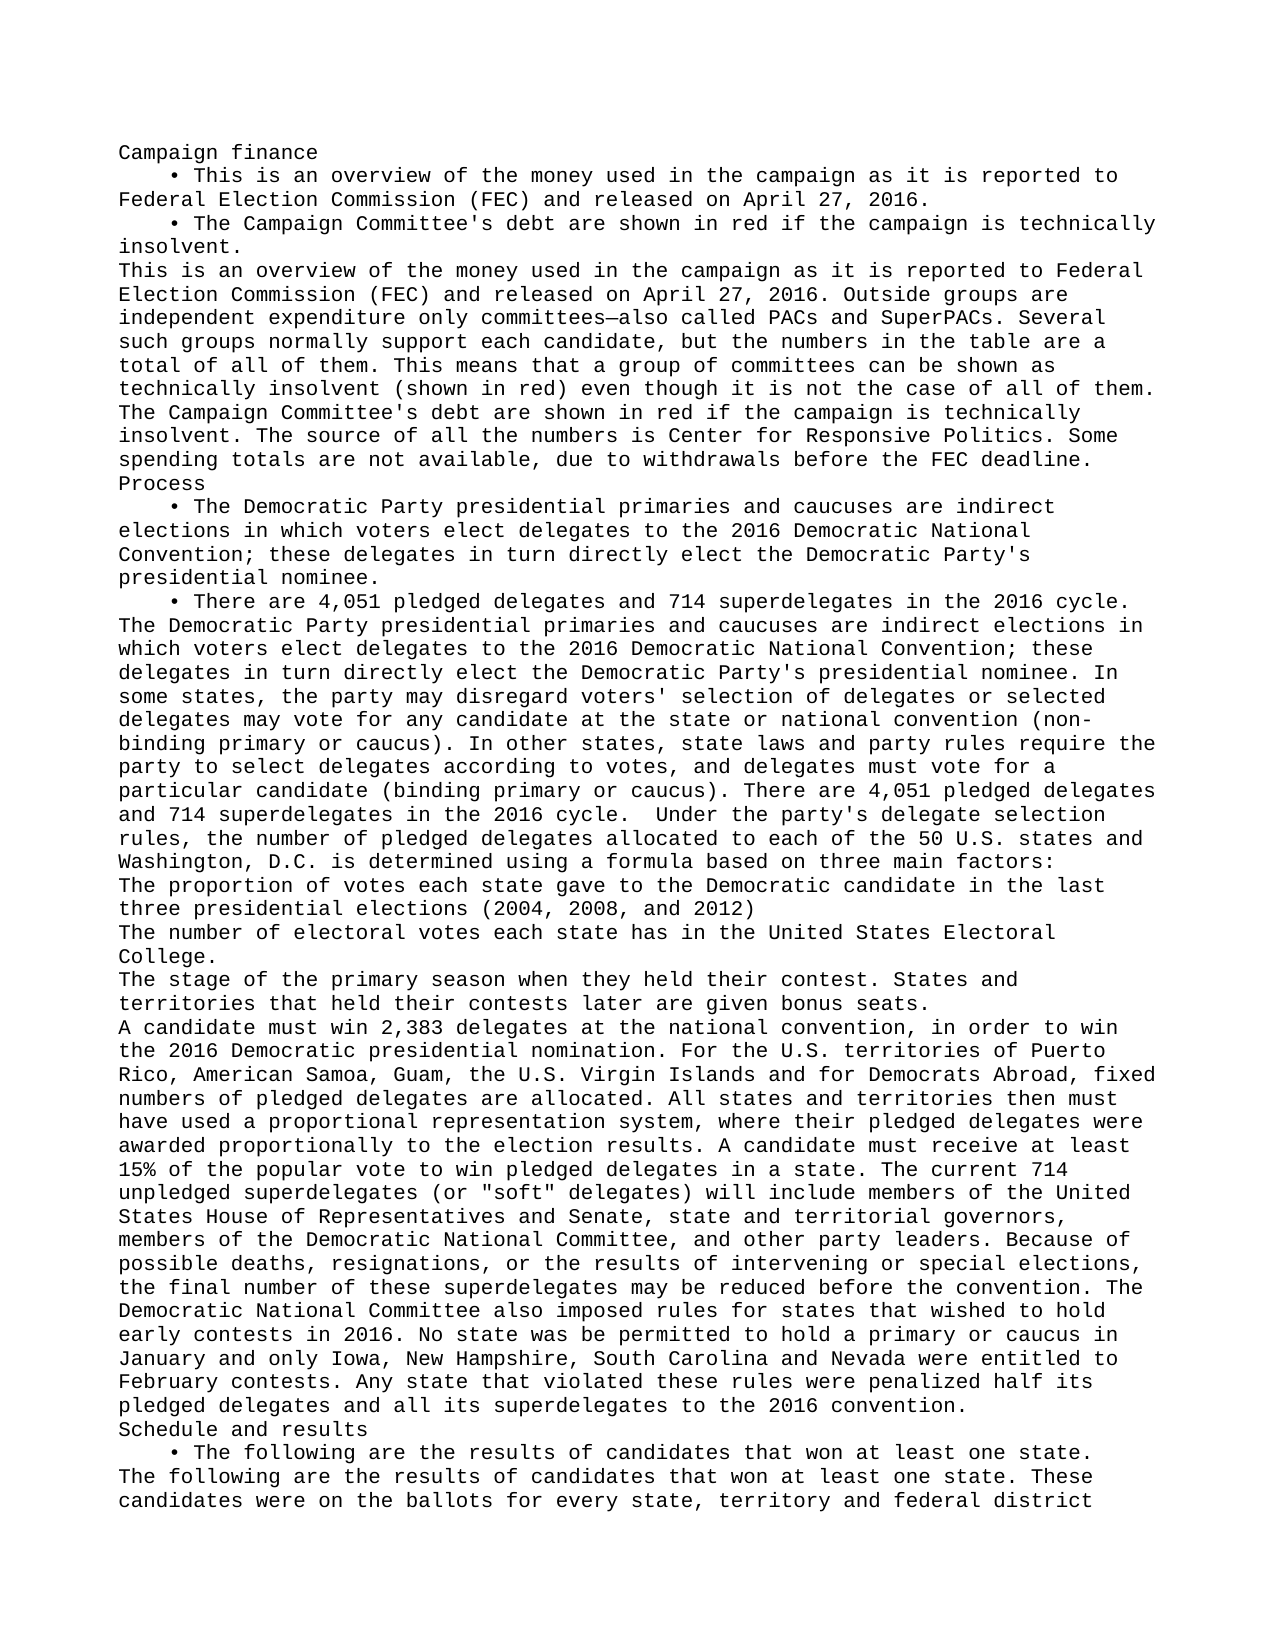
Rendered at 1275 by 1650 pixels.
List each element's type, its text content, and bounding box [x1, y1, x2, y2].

text Campaign finance [118, 142, 1157, 165]
text • There are 4,051 pledged delegates and 714 superdelegates in the 2016 cycle. [118, 591, 1157, 615]
text Process [118, 473, 1157, 496]
text The Democratic Party presidential primaries and caucuses are indirect elections in which voters elect delegates to the 2016 Democratic National Convention; these delegates in turn directly elect the Democratic Party's presidential nominee. In some states, the party may disregard voters' selection of delegates or selected delegates may vote for any candidate at the state or national convention (non-binding primary or caucus). In other states, state laws and party rules require the party to select delegates according to votes, and delegates must vote for a particular candidate (binding primary or caucus). There are 4,051 pledged delegates and 714 superdelegates in the 2016 cycle. Under the party's delegate selection rules, the number of pledged delegates allocated to each of the 50 U.S. states and Washington, D.C. is determined using a formula based on three main factors: [118, 615, 1157, 875]
text The stage of the primary season when they held their contest. States and territories that held their contests later are given bonus seats. [118, 969, 1157, 1017]
text • The following are the results of candidates that won at least one state. [118, 1442, 1157, 1466]
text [118, 1466, 1157, 1513]
text • The Democratic Party presidential primaries and caucuses are indirect elections in which voters elect delegates to the 2016 Democratic National Convention; these delegates in turn directly elect the Democratic Party's presidential nominee. [118, 496, 1157, 591]
text The number of electoral votes each state has in the United States Electoral College. [118, 922, 1157, 969]
text Schedule and results [118, 1419, 1157, 1442]
text This is an overview of the money used in the campaign as it is reported to Federal Election Commission (FEC) and released on April 27, 2016. Outside groups are independent expenditure only committees—also called PACs and SuperPACs. Several such groups normally support each candidate, but the numbers in the table are a total of all of them. This means that a group of committees can be shown as technically insolvent (shown in red) even though it is not the case of all of them. The Campaign Committee's debt are shown in red if the campaign is technically insolvent. The source of all the numbers is Center for Responsive Politics. Some spending totals are not available, due to withdrawals before the FEC deadline. [118, 260, 1157, 473]
text • The Campaign Committee's debt are shown in red if the campaign is technically insolvent. [118, 213, 1157, 260]
text A candidate must win 2,383 delegates at the national convention, in order to win the 2016 Democratic presidential nomination. For the U.S. territories of Puerto Rico, American Samoa, Guam, the U.S. Virgin Islands and for Democrats Abroad, fixed numbers of pledged delegates are allocated. All states and territories then must have used a proportional representation system, where their pledged delegates were awarded proportionally to the election results. A candidate must receive at least 15% of the popular vote to win pledged delegates in a state. The current 714 unpledged superdelegates (or "soft" delegates) will include members of the United States House of Representatives and Senate, state and territorial governors, members of the Democratic National Committee, and other party leaders. Because of possible deaths, resignations, or the results of intervening or special elections, the final number of these superdelegates may be reduced before the convention. The Democratic National Committee also imposed rules for states that wished to hold early contests in 2016. No state was be permitted to hold a primary or caucus in January and only Iowa, New Hampshire, South Carolina and Nevada were entitled to February contests. Any state that violated these rules were penalized half its pledged delegates and all its superdelegates to the 2016 convention. [118, 1017, 1157, 1419]
text The proportion of votes each state gave to the Democratic candidate in the last three presidential elections (2004, 2008, and 2012) [118, 875, 1157, 922]
text • This is an overview of the money used in the campaign as it is reported to Federal Election Commission (FEC) and released on April 27, 2016. [118, 165, 1157, 213]
